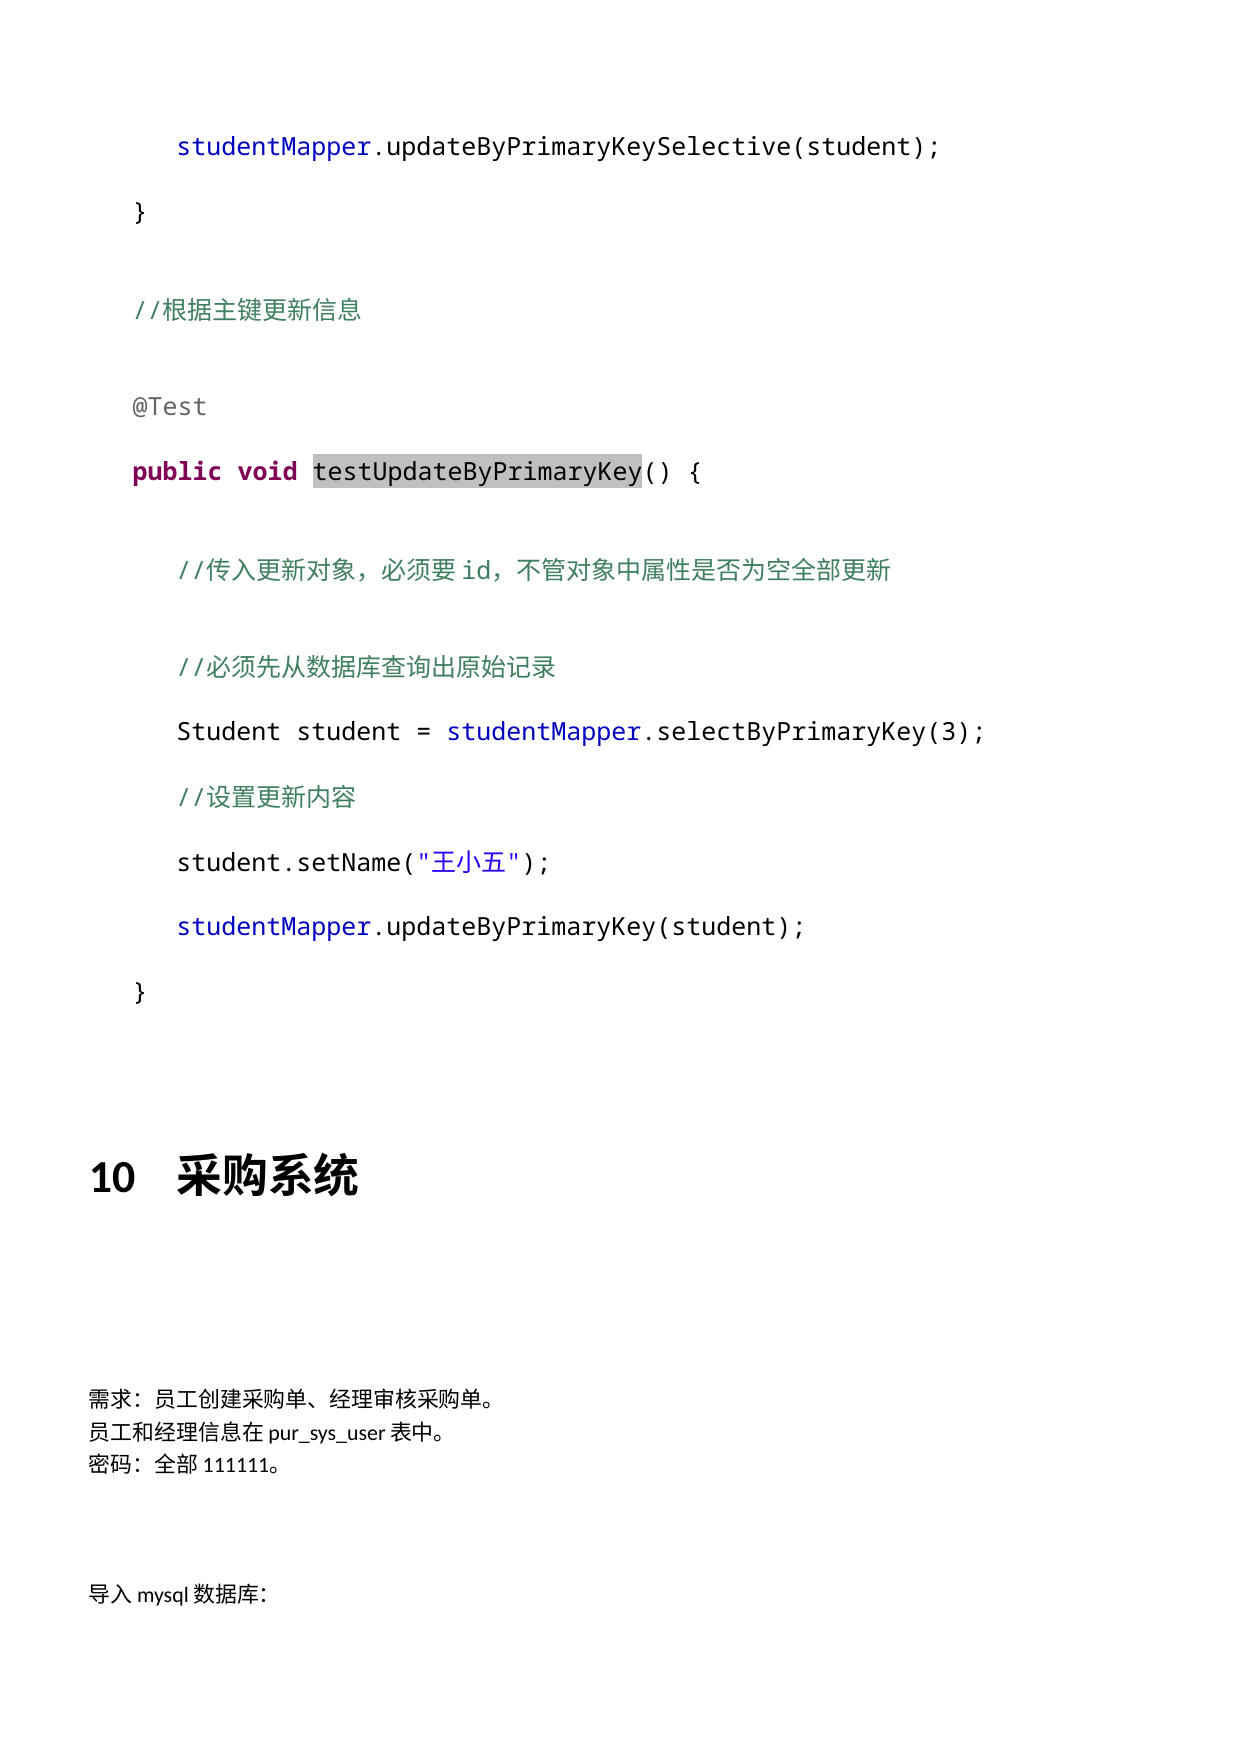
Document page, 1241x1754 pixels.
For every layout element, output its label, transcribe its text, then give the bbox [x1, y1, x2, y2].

text @Test [89, 373, 1167, 438]
text Student student = studentMapper.selectByPrimaryKey(3); [89, 698, 1167, 763]
text //根据主键更新信息 [89, 276, 1167, 341]
text //必须先从数据库查询出原始记录 [89, 633, 1167, 698]
text 密码：全部111111。 [89, 1447, 1167, 1479]
text 员工和经理信息在pur_sys_user表中。 [89, 1414, 1167, 1447]
text } [89, 178, 1167, 243]
text 导入mysql数据库： [89, 1577, 1167, 1609]
text student.setName("王小五"); [89, 828, 1167, 893]
text //传入更新对象，必须要id，不管对象中属性是否为空全部更新 [89, 536, 1167, 601]
subtitle 采购系统 [89, 1124, 1167, 1221]
text studentMapper.updateByPrimaryKey(student); [89, 893, 1167, 958]
text //设置更新内容 [89, 763, 1167, 828]
text public void testUpdateByPrimaryKey() { [89, 438, 1167, 503]
text studentMapper.updateByPrimaryKeySelective(student); [89, 113, 1167, 178]
text } [89, 958, 1167, 1023]
text 需求：员工创建采购单、经理审核采购单。 [89, 1382, 1167, 1414]
